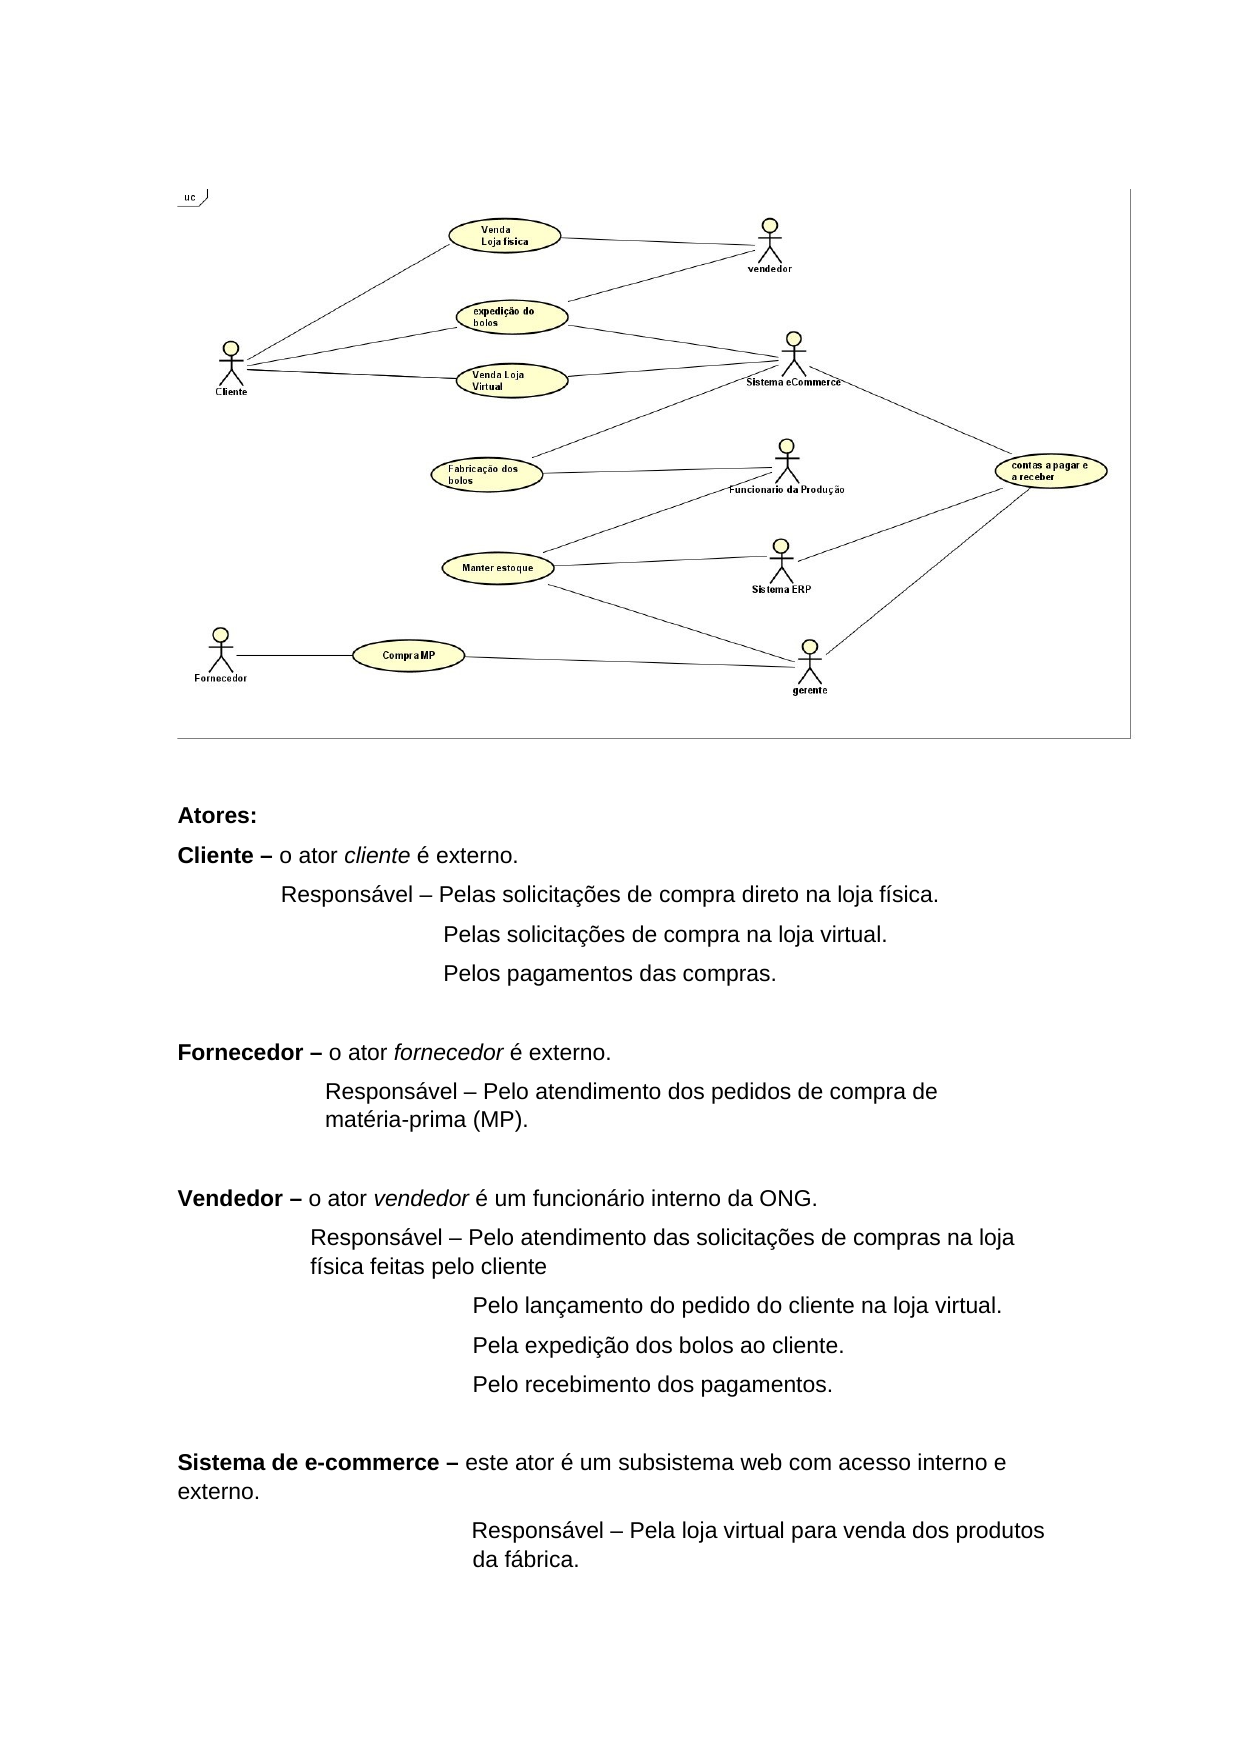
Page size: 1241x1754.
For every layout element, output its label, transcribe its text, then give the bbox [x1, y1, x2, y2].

text Responsável – Pelo atendimento dos pedidos de compra de matéria-prima (MP). [325, 1078, 951, 1133]
text Responsável – Pelas solicitações de compra direto na loja física. [281, 881, 951, 908]
text Responsável – Pelo atendimento das solicitações de compras na loja física feitas pelo cliente [310, 1224, 1049, 1279]
text Atores: [177, 802, 1049, 829]
text Sistema de e-commerce – este ator é um subsistema web com acesso interno e externo. [177, 1449, 1049, 1504]
text Pela expedição dos bolos ao cliente. [472, 1332, 878, 1358]
text Vendedor – o ator vendedor é um funcionário interno da ONG. [177, 1185, 951, 1211]
text Fornecedor – o ator fornecedor é externo. [177, 1038, 951, 1065]
text Cliente – o ator cliente é externo. [177, 842, 951, 868]
text Pelo lançamento do pedido do cliente na loja virtual. [472, 1292, 1049, 1318]
picture [177, 189, 1153, 756]
text Responsável – Pela loja virtual para venda dos produtos da fábrica. [471, 1517, 1049, 1572]
text Pelo recebimento dos pagamentos. [472, 1371, 878, 1397]
text Pelas solicitações de compra na loja virtual. [443, 921, 951, 947]
text Pelos pagamentos das compras. [443, 960, 951, 987]
